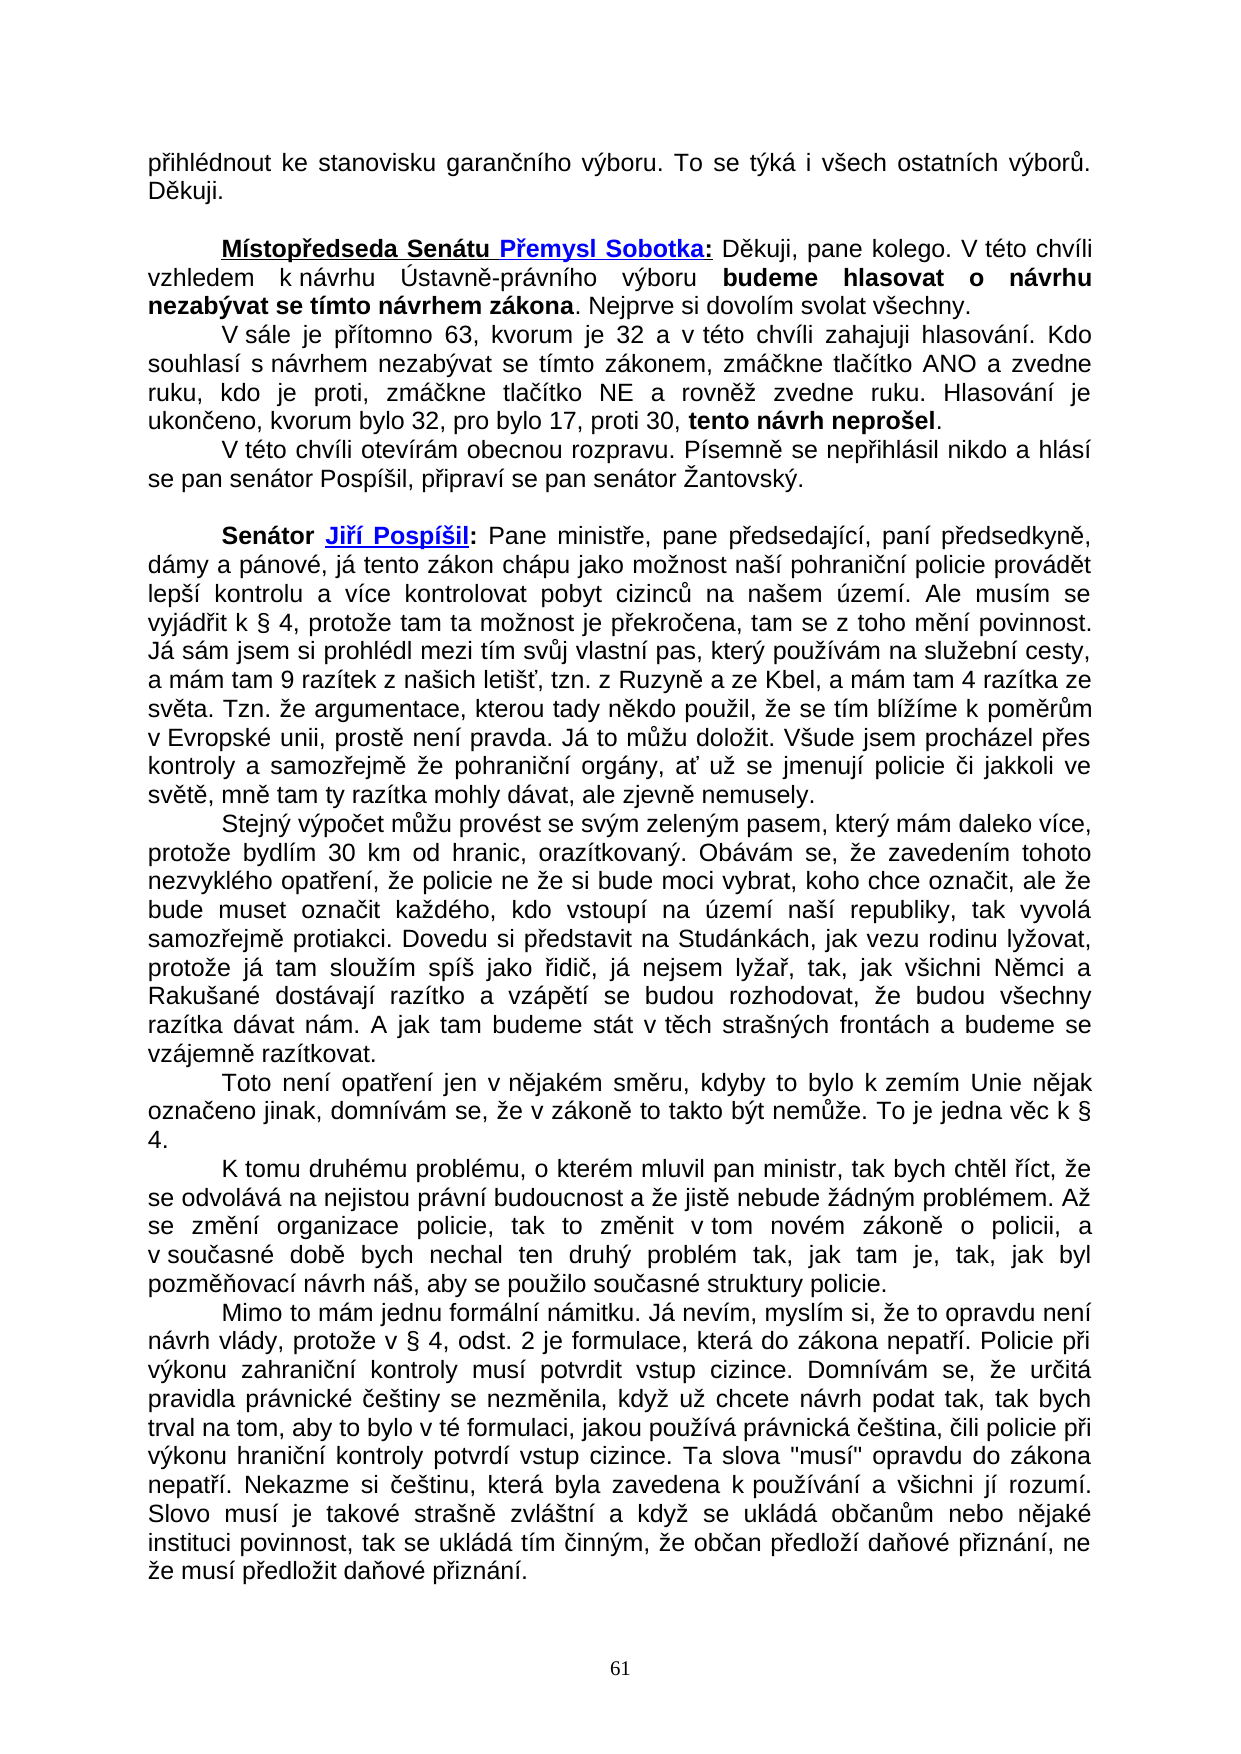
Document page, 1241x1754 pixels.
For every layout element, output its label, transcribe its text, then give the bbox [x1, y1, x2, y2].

text Stejný výpočet můžu provést se svým zeleným pasem, který mám daleko více, protože bydlím od hranic, orazítkovaný. Obávám se, že zavedením tohoto nezvyklého opatření, že policie ne že si bude moci vybrat, koho chce označit, ale že bude muset označit každého, kdo vstoupí na území naší republiky, tak vyvolá samozřejmě protiakci. Dovedu si představit na Studánkách, jak vezu rodinu lyžovat, protože já tam sloužím spíš jako řidič, já nejsem lyžař, tak, jak všichni Němci a Rakušané dostávají razítko a vzápětí se budou rozhodovat, že budou všechny razítka dávat nám. A jak tam budeme stát v těch strašných frontách a budeme se vzájemně razítkovat. [148, 809, 1093, 1068]
text Senátor Jiří Pospíšil: Pane ministře, pane předsedající, paní předsedkyně, dámy a pánové, já tento zákon chápu jako možnost naší pohraniční policie provádět lepší kontrolu a více kontrolovat pobyt cizinců na našem území. Ale musím se vyjádřit k § 4, protože tam ta možnost je překročena, tam se z toho mění povinnost. Já sám jsem si prohlédl mezi tím svůj vlastní pas, který používám na služební cesty, a mám tam 9 razítek z našich letišť, tzn. z Ruzyně a ze Kbel, a mám tam 4 razítka ze světa. Tzn. že argumentace, kterou tady někdo použil, že se tím blížíme k poměrům v Evropské unii, prostě není pravda. Já to můžu doložit. Všude jsem procházel přes kontroly a samozřejmě že pohraniční orgány, ať už se jmenují policie či jakkoli ve světě, mně tam ty razítka mohly dávat, ale zjevně nemusely. [148, 521, 1093, 809]
text V sále je přítomno 63, kvorum je v této chvíli zahajuji hlasování. Kdo souhlasí s návrhem nezabývat se tímto zákonem, zmáčkne tlačítko ANO a zvedne ruku, kdo je proti, zmáčkne tlačítko NE a rovněž zvedne ruku. Hlasování je ukončeno, kvorum bylo 32, pro bylo 17, proti 30, tento návrh neprošel. [148, 320, 1093, 435]
text Mimo to mám jednu formální námitku. Já nevím, myslím si, že to opravdu není návrh vlády, protože v § 4, odst. 2 je formulace, která do zákona nepatří. Policie při výkonu zahraniční kontroly musí potvrdit vstup cizince. Domnívám se, že určitá pravidla právnické češtiny se nezměnila, když už chcete návrh podat tak, tak bych trval na tom, aby to bylo v té formulaci, jakou používá právnická čeština, čili policie při výkonu hraniční kontroly potvrdí vstup cizince. Ta slova "musí" opravdu do zákona nepatří. Nekazme si češtinu, která byla zavedena k používání a všichni jí rozumí. Slovo musí je takové strašně zvláštní a když se ukládá občanům nebo nějaké instituci povinnost, tak se ukládá tím činným, že občan předloží daňové přiznání, ne že musí předložit daňové přiznání. [148, 1298, 1093, 1585]
text V této chvíli otevírám obecnou rozpravu. Písemně se nepřihlásil nikdo a hlásí se pan senátor Pospíšil, připraví se pan senátor Žantovský. [148, 435, 1093, 493]
text K tomu druhému problému, o kterém mluvil pan ministr, tak bych chtěl říct, že se odvolává na nejistou právní budoucnost a že jistě nebude žádným problémem. Až se změní organizace policie, tak to změnit v tom novém zákoně o policii, a v současné době bych nechal ten druhý problém tak, jak tam je, tak, jak byl pozměňovací návrh náš, aby se použilo současné struktury policie. [148, 1154, 1093, 1298]
text Místopředseda Senátu Přemysl Sobotka: Děkuji, pane kolego. V této chvíli vzhledem k návrhu Ústavně-právního výboru budeme hlasovat o návrhu nezabývat se tímto návrhem zákona. Nejprve si dovolím svolat všechny. [148, 234, 1093, 320]
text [148, 148, 1093, 205]
text Toto není opatření jen v nějakém směru, kdyby to bylo k zemím Unie nějak označeno jinak, domnívám se, že v zákoně to takto být nemůže. To je jedna věc k § 4. [148, 1068, 1093, 1154]
